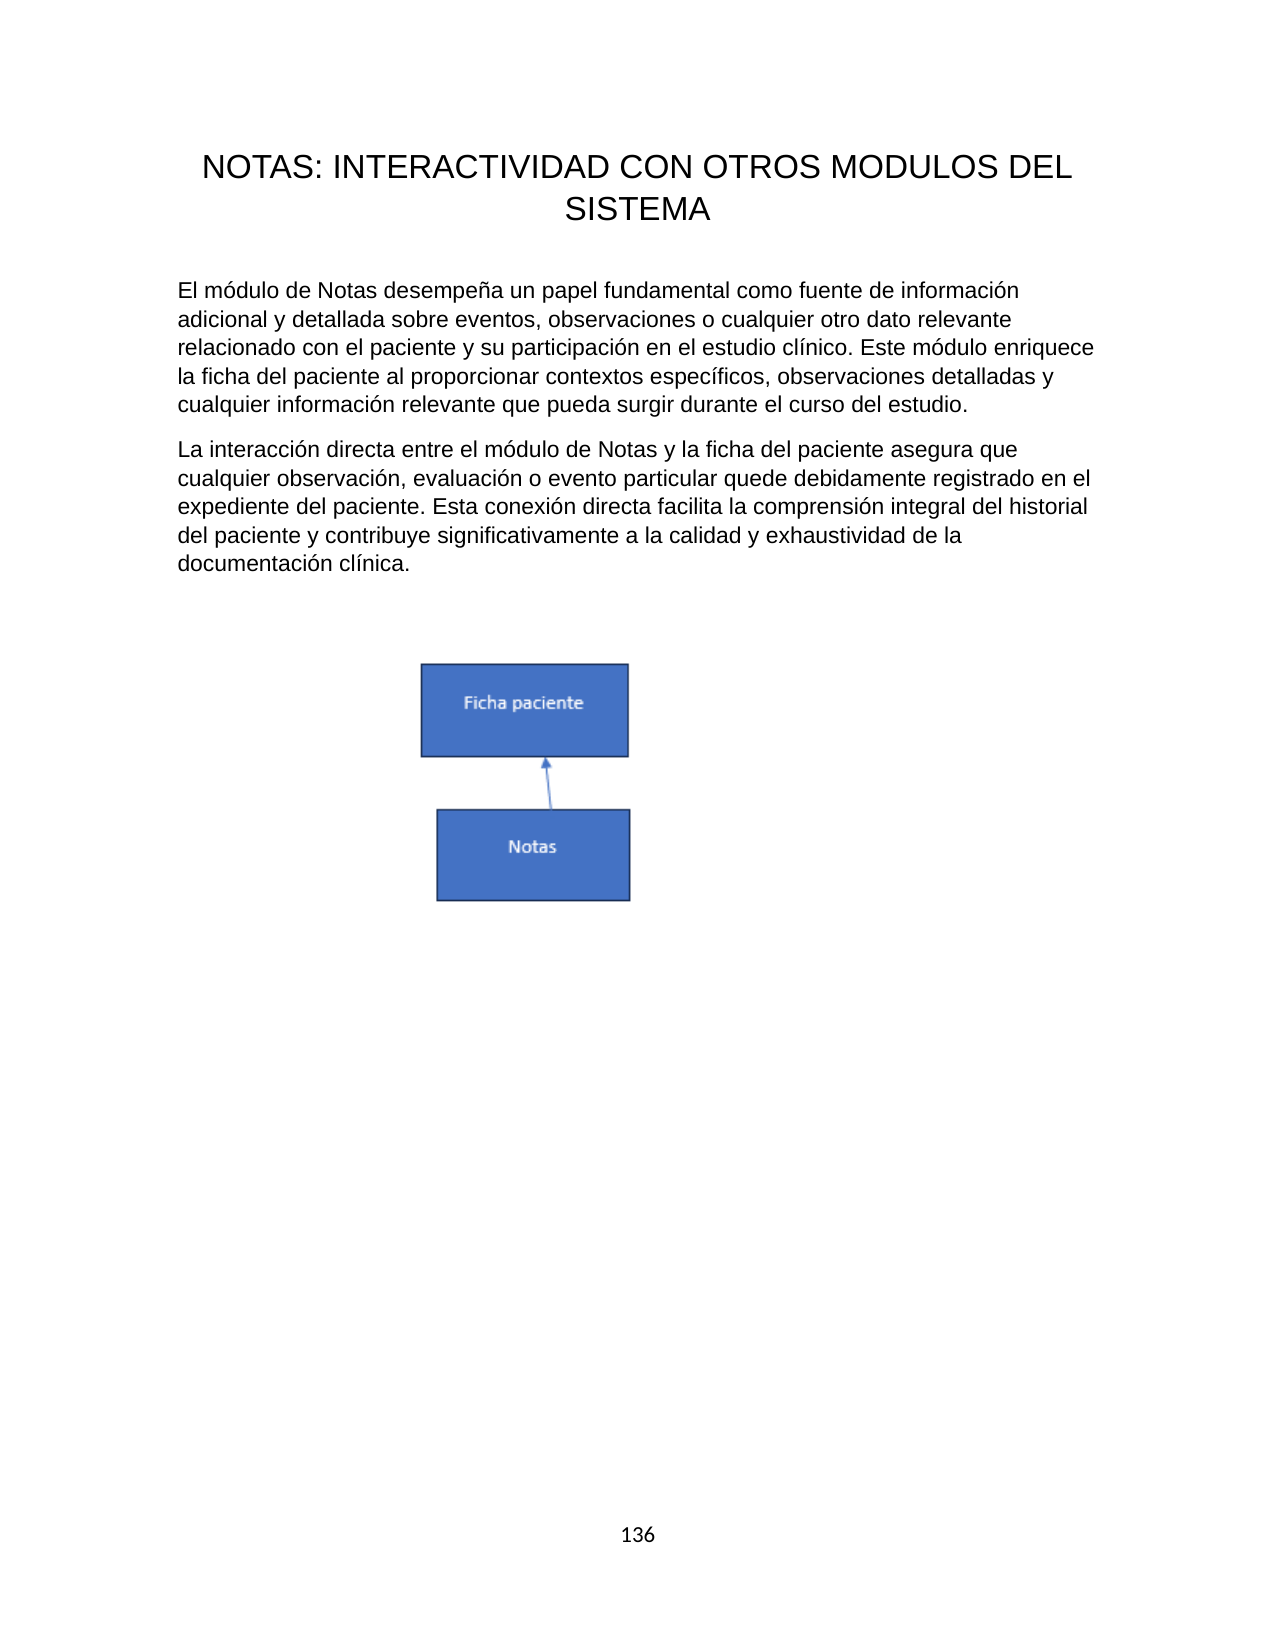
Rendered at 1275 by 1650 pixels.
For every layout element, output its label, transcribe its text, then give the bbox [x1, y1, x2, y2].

picture [177, 595, 978, 997]
text El módulo de Notas desempeña un papel fundamental como fuente de información adicional y detallada sobre eventos, observaciones o cualquier otro dato relevante relacionado con el paciente y su participación en el estudio clínico. Este módulo enriquece la ficha del paciente al proporcionar contextos específicos, observaciones detalladas y cualquier información relevante que pueda surgir durante el curso del estudio. [177, 277, 1098, 417]
subtitle NOTAS: INTERACTIVIDAD CON OTROS MODULOS DEL SISTEMA [177, 148, 1098, 227]
text La interacción directa entre el módulo de Notas y la ficha del paciente asegura que cualquier observación, evaluación o evento particular quede debidamente registrado en el expediente del paciente. Esta conexión directa facilita la comprensión integral del historial del paciente y contribuye significativamente a la calidad y exhaustividad de la documentación clínica. [177, 436, 1098, 576]
